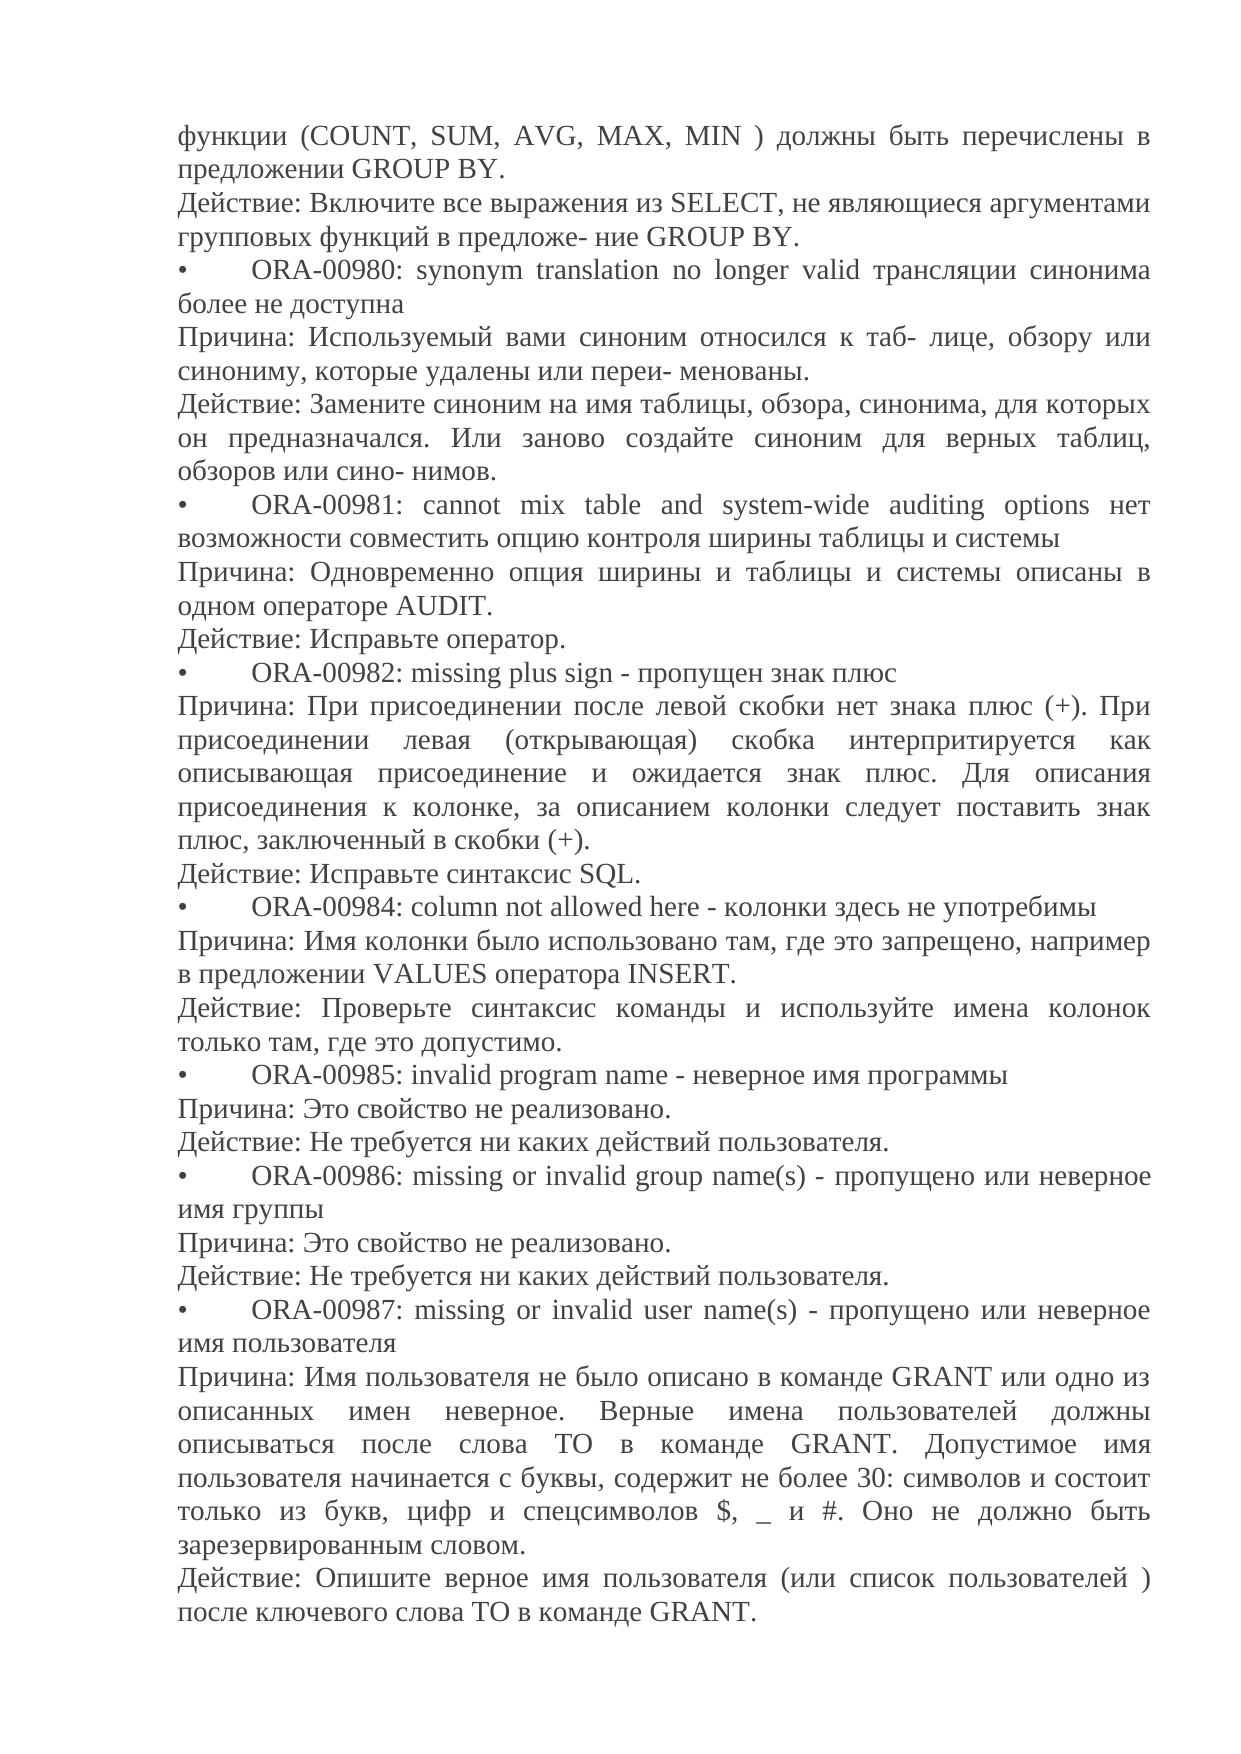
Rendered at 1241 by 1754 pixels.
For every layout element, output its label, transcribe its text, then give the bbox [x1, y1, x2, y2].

text Причина: Это свойство не реализовано. [177, 1091, 1152, 1124]
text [177, 118, 1152, 185]
text Действие: Включите все выражения из SELECT, не являющиеся аргументами групповых функций в предложе- ние GROUP BY. [177, 185, 1152, 252]
text Причина: Имя колонки было использовано там, где это запрещено, например в предложении VALUES оператора INSERT. [177, 923, 1152, 990]
text • ORA-00981: cannot mix table and system-wide auditing options нет возможности совместить опцию контроля ширины таблицы и системы [177, 487, 1152, 554]
text Причина: Одновременно опция ширины и таблицы и системы описаны в одном операторе AUDIT. [177, 554, 1152, 621]
text Причина: Имя пользователя не было описано в команде GRANT или одно из описанных имен неверное. Верные имена пользователей должны описываться после слова TO в команде GRANT. Допустимое имя пользователя начинается с буквы, содержит не более 30: символов и состоит только из букв, цифр и спецсимволов $, _ и #. Оно не должно быть зарезервированным словом. [177, 1359, 1152, 1560]
text Действие: Не требуется ни каких действий пользователя. [177, 1124, 1152, 1158]
text Причина: Это свойство не реализовано. [177, 1225, 1152, 1258]
text Причина: При присоединении после левой скобки нет знака плюс (+). При присоединении левая (открывающая) скобка интерпритируется как описывающая присоединение и ожидается знак плюс. Для описания присоединения к колонке, за описанием колонки следует поставить знак плюс, заключенный в скобки (+). [177, 688, 1152, 856]
text Действие: Исправьте оператор. [177, 621, 1152, 655]
text Действие: Исправьте синтаксис SQL. [177, 856, 1152, 889]
text • ORA-00982: missing plus sign - пропущен знак плюс [177, 655, 1152, 688]
text Действие: Проверьте синтаксис команды и используйте имена колонок только там, где это допустимо. [177, 990, 1152, 1057]
text • ORA-00987: missing or invalid user name(s) - пропущено или неверное имя пользователя [177, 1292, 1152, 1359]
text Действие: Замените синоним на имя таблицы, обзора, синонима, для которых он предназначался. Или заново создайте синоним для верных таблиц, обзоров или сино- нимов. [177, 386, 1152, 487]
text • ORA-00980: synonym translation no longer valid трансляции синонима более не доступна [177, 252, 1152, 319]
text • ORA-00985: invalid program name - неверное имя программы [177, 1057, 1152, 1091]
text Причина: Используемый вами синоним относился к таб- лице, обзору или синониму, которые удалены или переи- менованы. [177, 319, 1152, 386]
text Действие: Опишите верное имя пользователя (или список пользователей ) после ключевого слова TO в команде GRANT. [177, 1560, 1152, 1627]
text • ORA-00986: missing or invalid group name(s) - пропущено или неверное имя группы [177, 1158, 1152, 1225]
text • ORA-00984: column not allowed here - колонки здесь не употребимы [177, 889, 1152, 923]
text Действие: Не требуется ни каких действий пользователя. [177, 1258, 1152, 1292]
